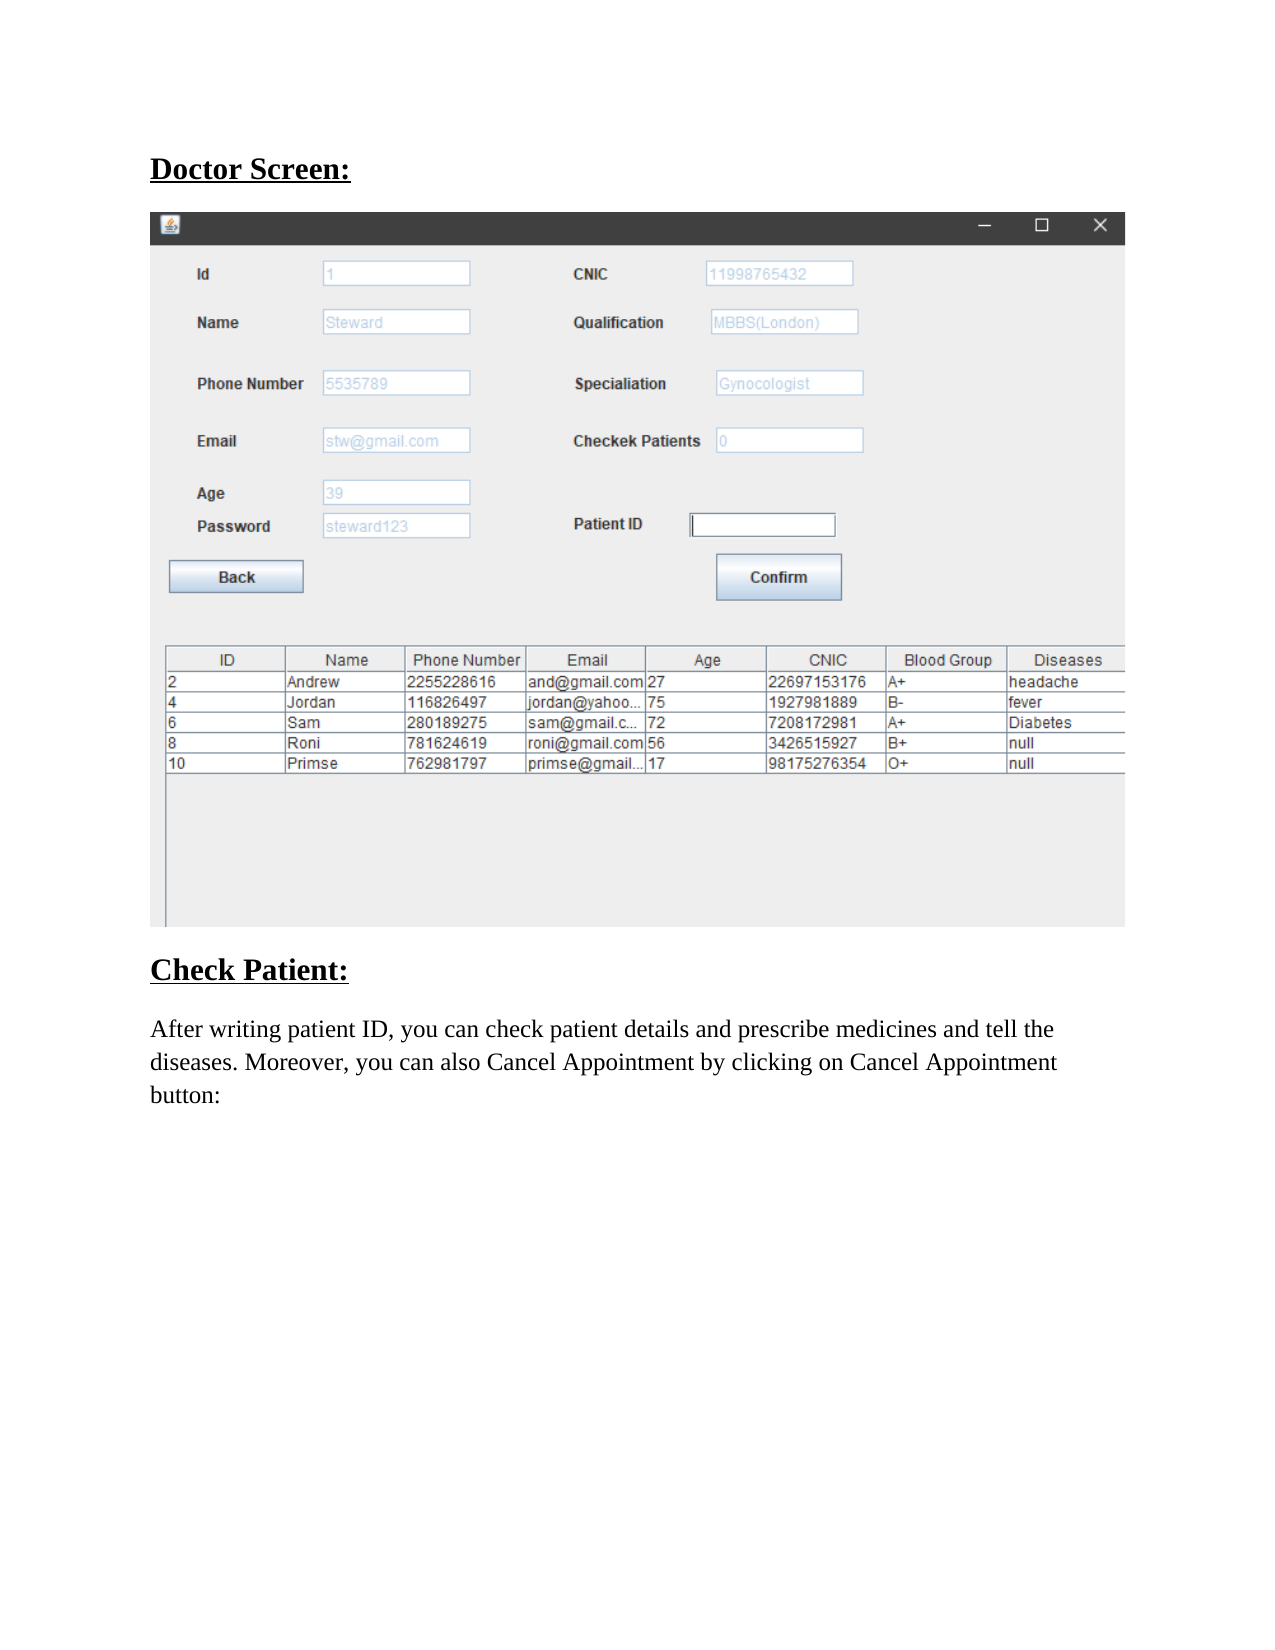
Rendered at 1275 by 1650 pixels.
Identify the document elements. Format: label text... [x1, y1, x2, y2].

text Check Patient: [150, 952, 1125, 987]
picture [150, 212, 1125, 927]
text After writing patient ID, you can check patient details and prescribe medicines and tell the diseases. Moreover, you can also Cancel Appointment by clicking on Cancel Appointment button: [150, 1014, 1125, 1108]
text Doctor Screen: [150, 150, 1125, 186]
